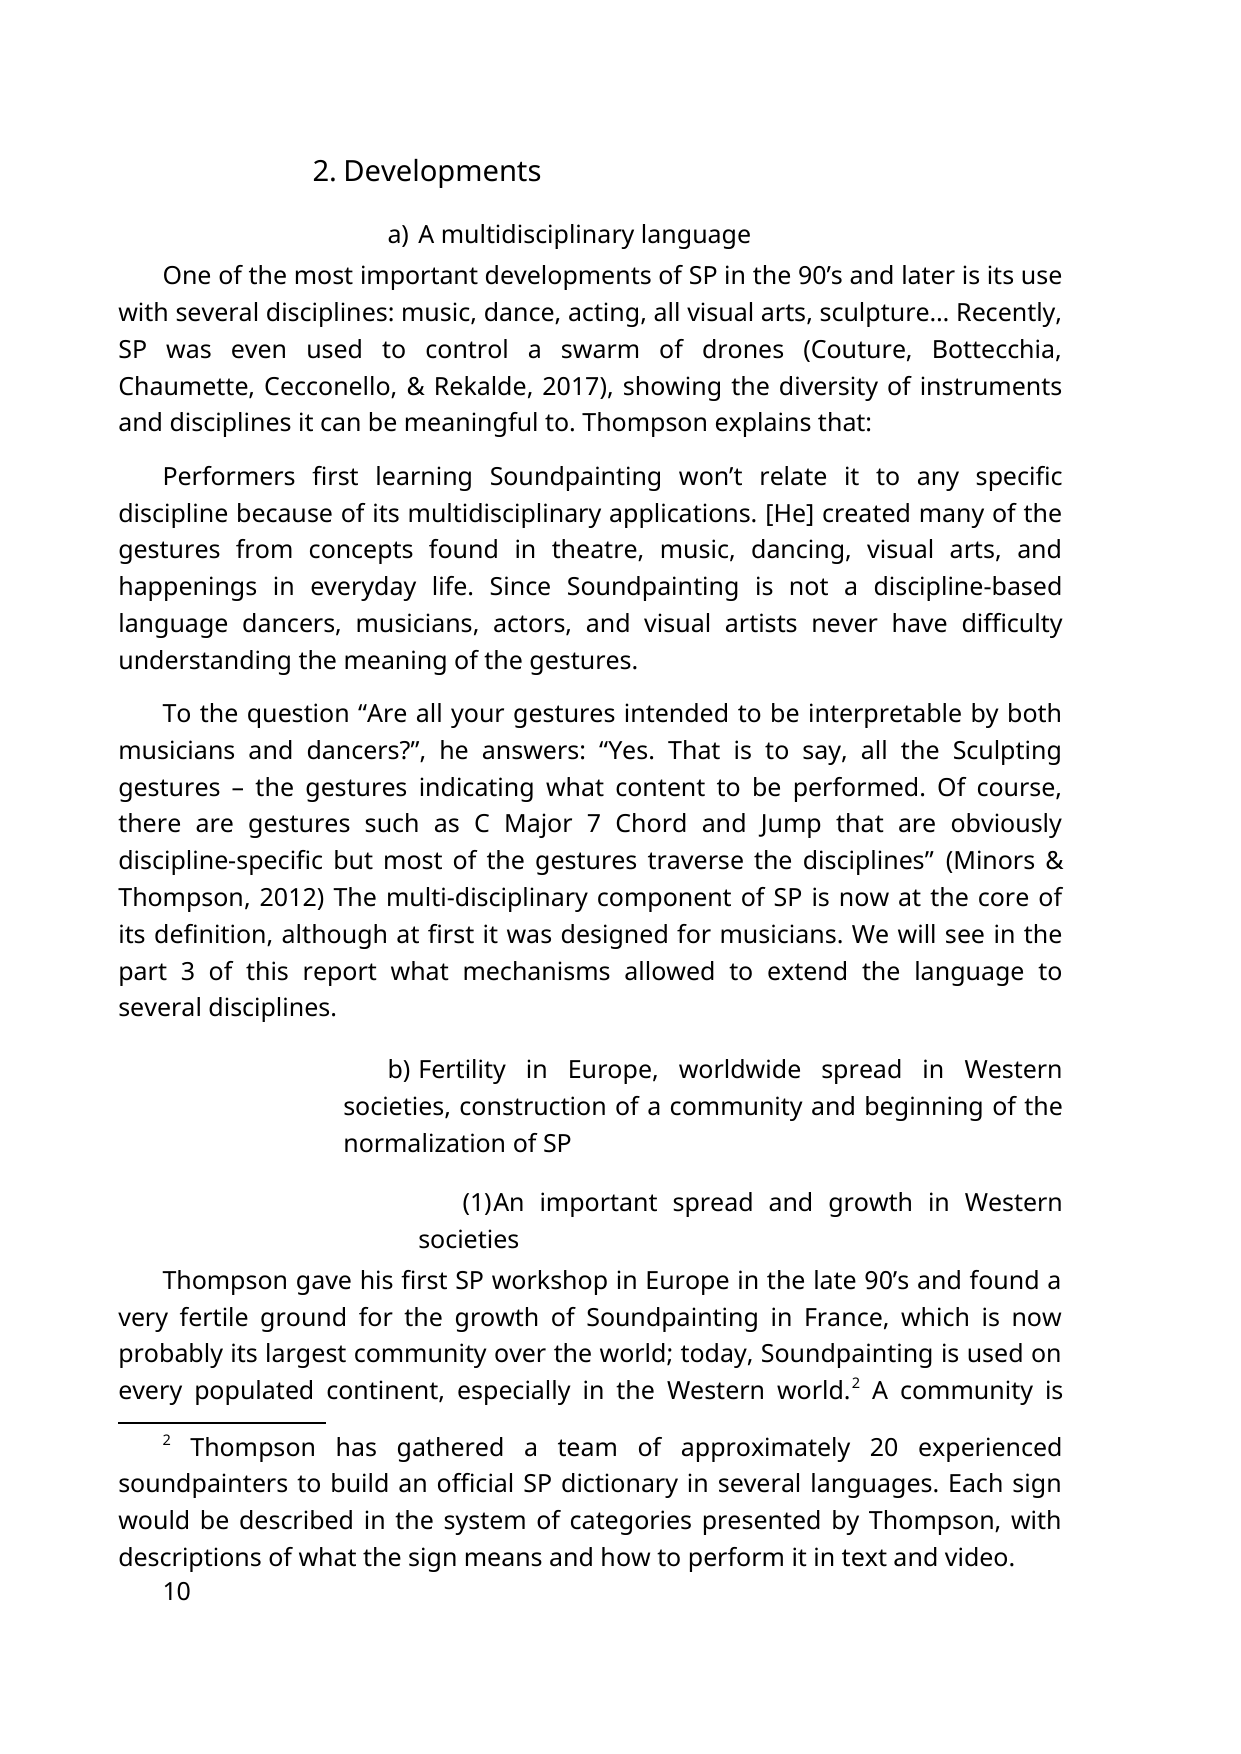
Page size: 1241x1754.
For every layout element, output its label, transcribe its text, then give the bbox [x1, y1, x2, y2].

text Performers first learning Soundpainting won’t relate it to any specific discipline because of its multidisciplinary applications. [He] created many of the gestures from concepts found in theatre, music, dancing, visual arts, and happenings in everyday life. Since Soundpainting is not a discipline-based language dancers, musicians, actors, and visual artists never have difficulty understanding the meaning of the gestures. [118, 458, 1063, 676]
text One of the most important developments of SP in the 90’s and later is its use with several disciplines: music, dance, acting, all visual arts, sculpture… Recently, SP was even used to control a swarm of drones (Couture, Bottecchia, Chaumette, Cecconello, & Rekalde, 2017), showing the diversity of instruments and disciplines it can be meaningful to. Thompson explains that: [118, 258, 1063, 439]
text To the question “Are all your gestures intended to be interpretable by both musicians and dancers?”, he answers: “Yes. That is to say, all the Sculpting gestures – the gestures indicating what content to be performed. Of course, there are gestures such as C Major 7 Chord and Jump that are obviously discipline-specific but most of the gestures traverse the disciplines” The multi-disciplinary component of SP is now at the core of its definition, although at first it was designed for musicians. We will see in the part I.A.3 of this report what mechanisms allowed to extend the language to several disciplines. [118, 696, 1063, 1024]
subtitle An important spread and growth in Western societies [418, 1185, 1063, 1256]
subtitle Fertility in Europe, worldwide spread in Western societies, construction of a community and beginning of the normalization of SP [343, 1052, 1063, 1159]
subtitle Developments [268, 150, 1063, 190]
subtitle A multidisciplinary language [343, 217, 1063, 251]
